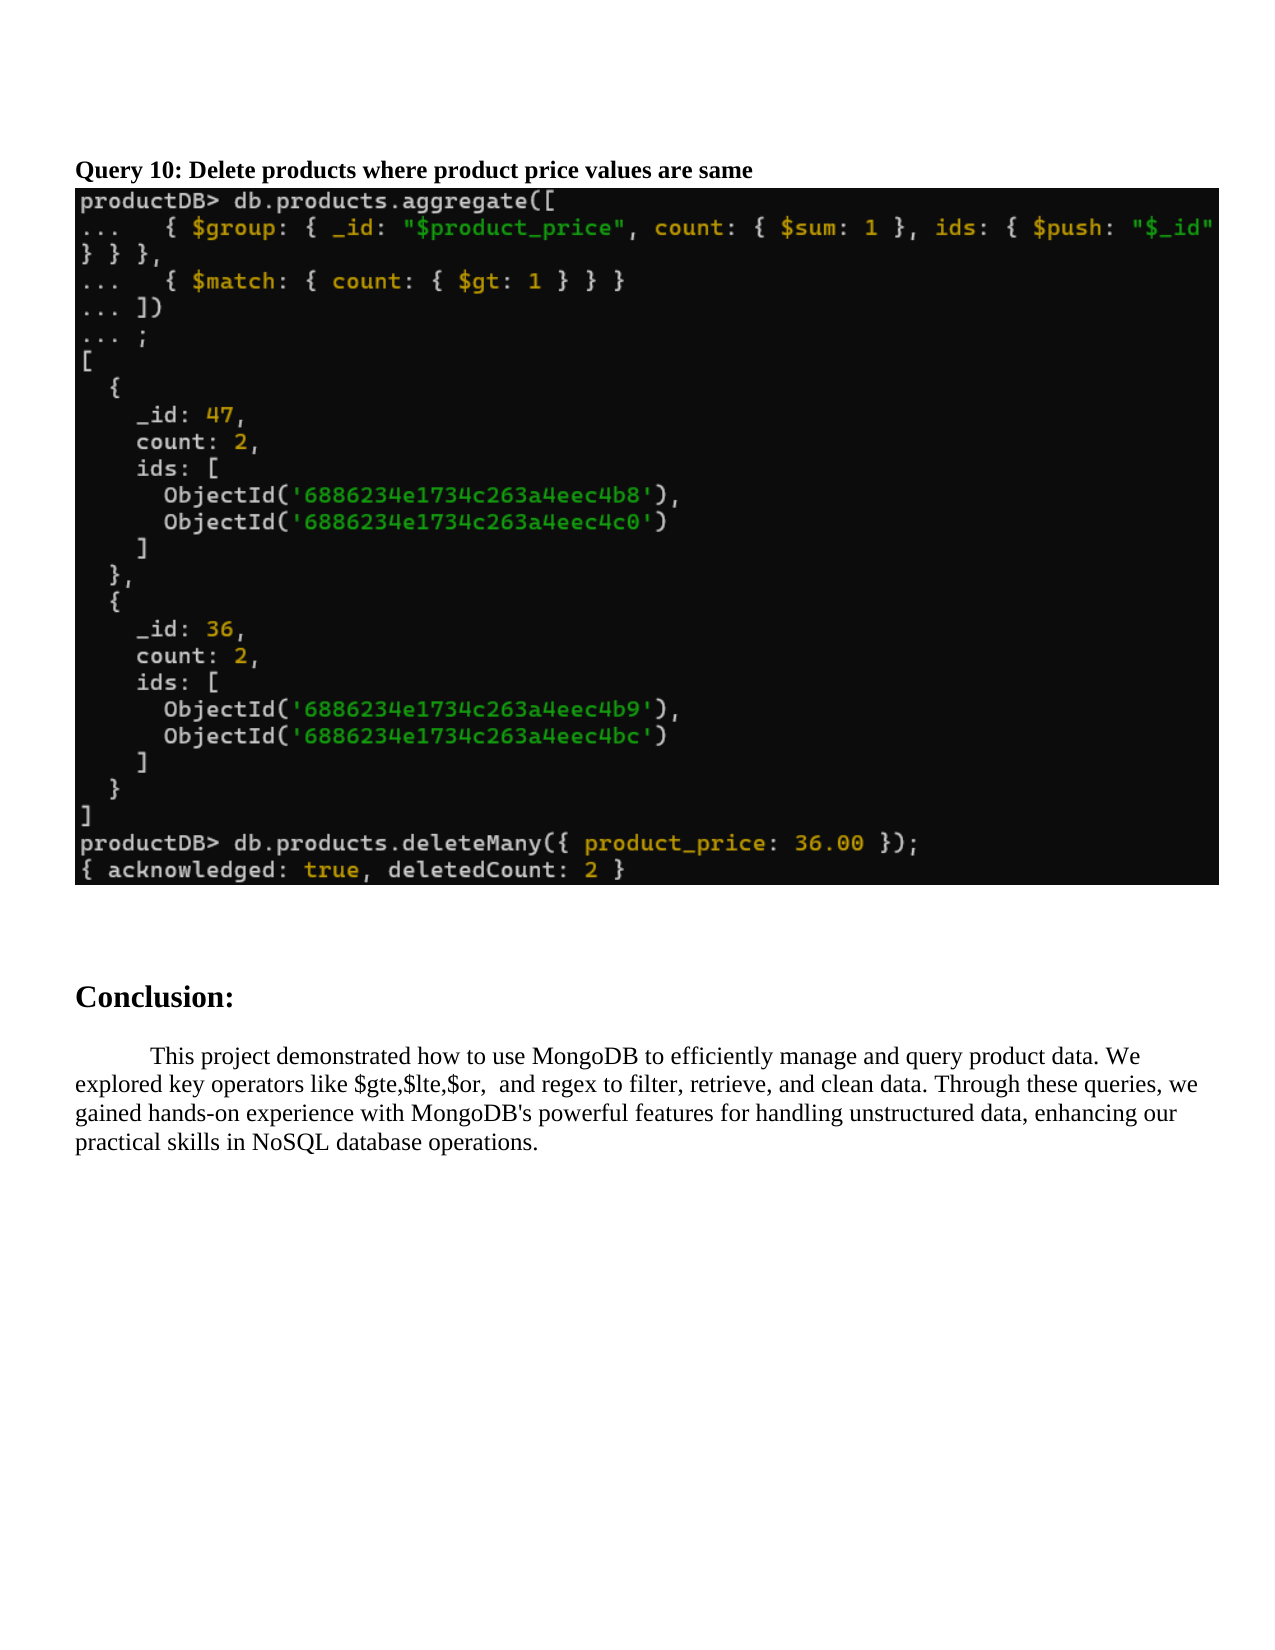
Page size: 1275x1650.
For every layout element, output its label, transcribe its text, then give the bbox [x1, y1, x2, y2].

text This project demonstrated how to use MongoDB to efficiently manage and query product data. We explored key operators like $gte,$lte,$or, and regex to filter, retrieve, and clean data. Through these queries, we gained hands-on experience with MongoDB's powerful features for handling unstructured data, enhancing our practical skills in NoSQL database operations. [75, 1041, 1219, 1156]
text Conclusion: [75, 979, 1219, 1014]
picture [75, 188, 1219, 885]
text Query 10: Delete products where product price values are same [75, 155, 1219, 184]
